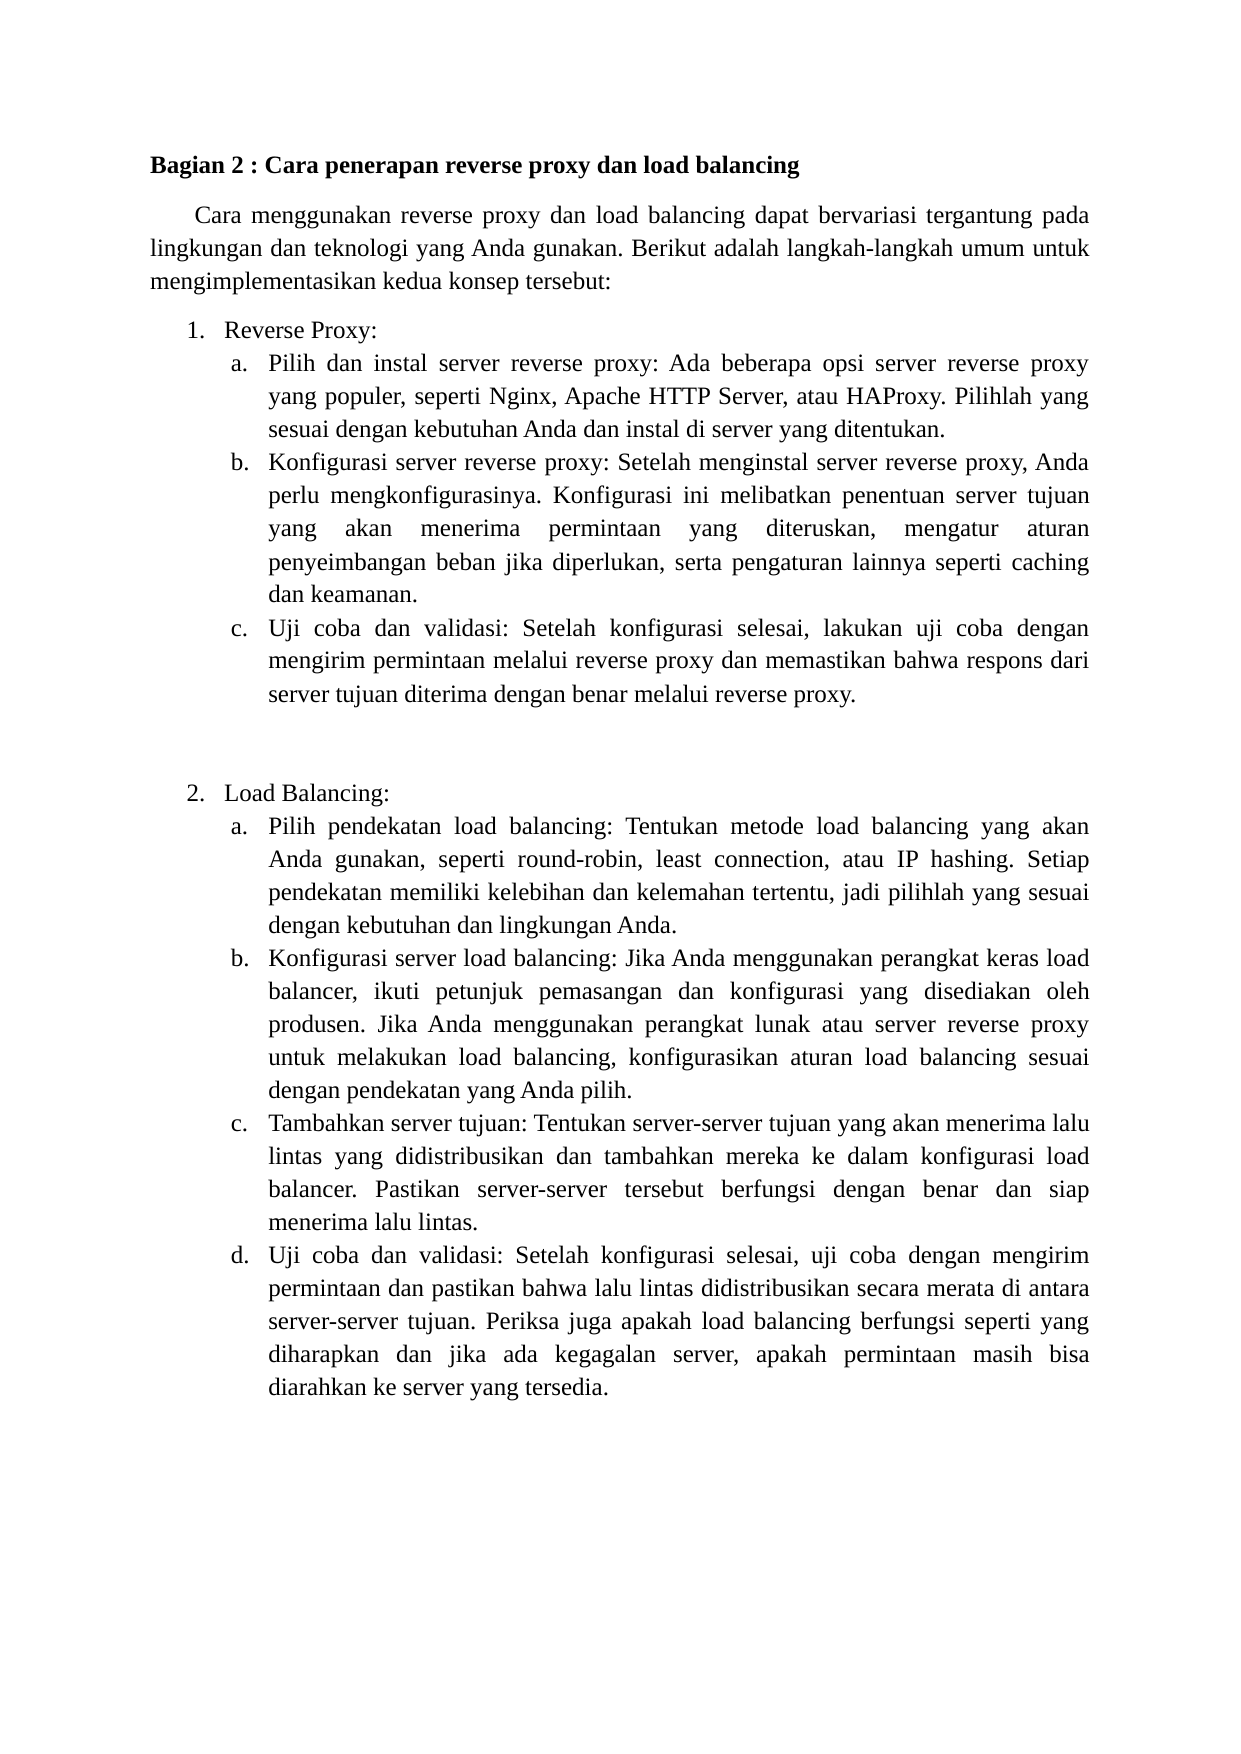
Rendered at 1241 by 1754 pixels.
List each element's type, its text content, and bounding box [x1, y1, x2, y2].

list Pilih dan instal server reverse proxy: Ada beberapa opsi server reverse proxy yang populer, seperti Nginx, Apache HTTP Server, atau HAProxy. Pilihlah yang sesuai dengan kebutuhan Anda dan instal di server yang ditentukan. [231, 348, 1090, 443]
list Pilih pendekatan load balancing: Tentukan metode load balancing yang akan Anda gunakan, seperti round-robin, least connection, atau IP hashing. Setiap pendekatan memiliki kelebihan dan kelemahan tertentu, jadi pilihlah yang sesuai dengan kebutuhan dan lingkungan Anda. [231, 811, 1090, 939]
text Bagian 2 : Cara penerapan reverse proxy dan load balancing [150, 150, 1090, 179]
list Uji coba dan validasi: Setelah konfigurasi selesai, uji coba dengan mengirim permintaan dan pastikan bahwa lalu lintas didistribusikan secara merata di antara server-server tujuan. Periksa juga apakah load balancing berfungsi seperti yang diharapkan dan jika ada kegagalan server, apakah permintaan masih bisa diarahkan ke server yang tersedia. [231, 1240, 1090, 1401]
list Load Balancing: [186, 778, 1090, 807]
list Tambahkan server tujuan: Tentukan server-server tujuan yang akan menerima lalu lintas yang didistribusikan dan tambahkan mereka ke dalam konfigurasi load balancer. Pastikan server-server tersebut berfungsi dengan benar dan siap menerima lalu lintas. [231, 1108, 1090, 1236]
list Konfigurasi server reverse proxy: Setelah menginstal server reverse proxy, Anda perlu mengkonfigurasinya. Konfigurasi ini melibatkan penentuan server tujuan yang akan menerima permintaan yang diteruskan, mengatur aturan penyeimbangan beban jika diperlukan, serta pengaturan lainnya seperti caching dan keamanan. [231, 447, 1090, 608]
list Uji coba dan validasi: Setelah konfigurasi selesai, lakukan uji coba dengan mengirim permintaan melalui reverse proxy dan memastikan bahwa respons dari server tujuan diterima dengan benar melalui reverse proxy. [231, 613, 1090, 707]
list Reverse Proxy: [186, 315, 1090, 344]
text Cara menggunakan reverse proxy dan load balancing dapat bervariasi tergantung pada lingkungan dan teknologi yang Anda gunakan. Berikut adalah langkah-langkah umum untuk mengimplementasikan kedua konsep tersebut: [150, 200, 1090, 294]
list Konfigurasi server load balancing: Jika Anda menggunakan perangkat keras load balancer, ikuti petunjuk pemasangan dan konfigurasi yang disediakan oleh produsen. Jika Anda menggunakan perangkat lunak atau server reverse proxy untuk melakukan load balancing, konfigurasikan aturan load balancing sesuai dengan pendekatan yang Anda pilih. [231, 943, 1090, 1104]
